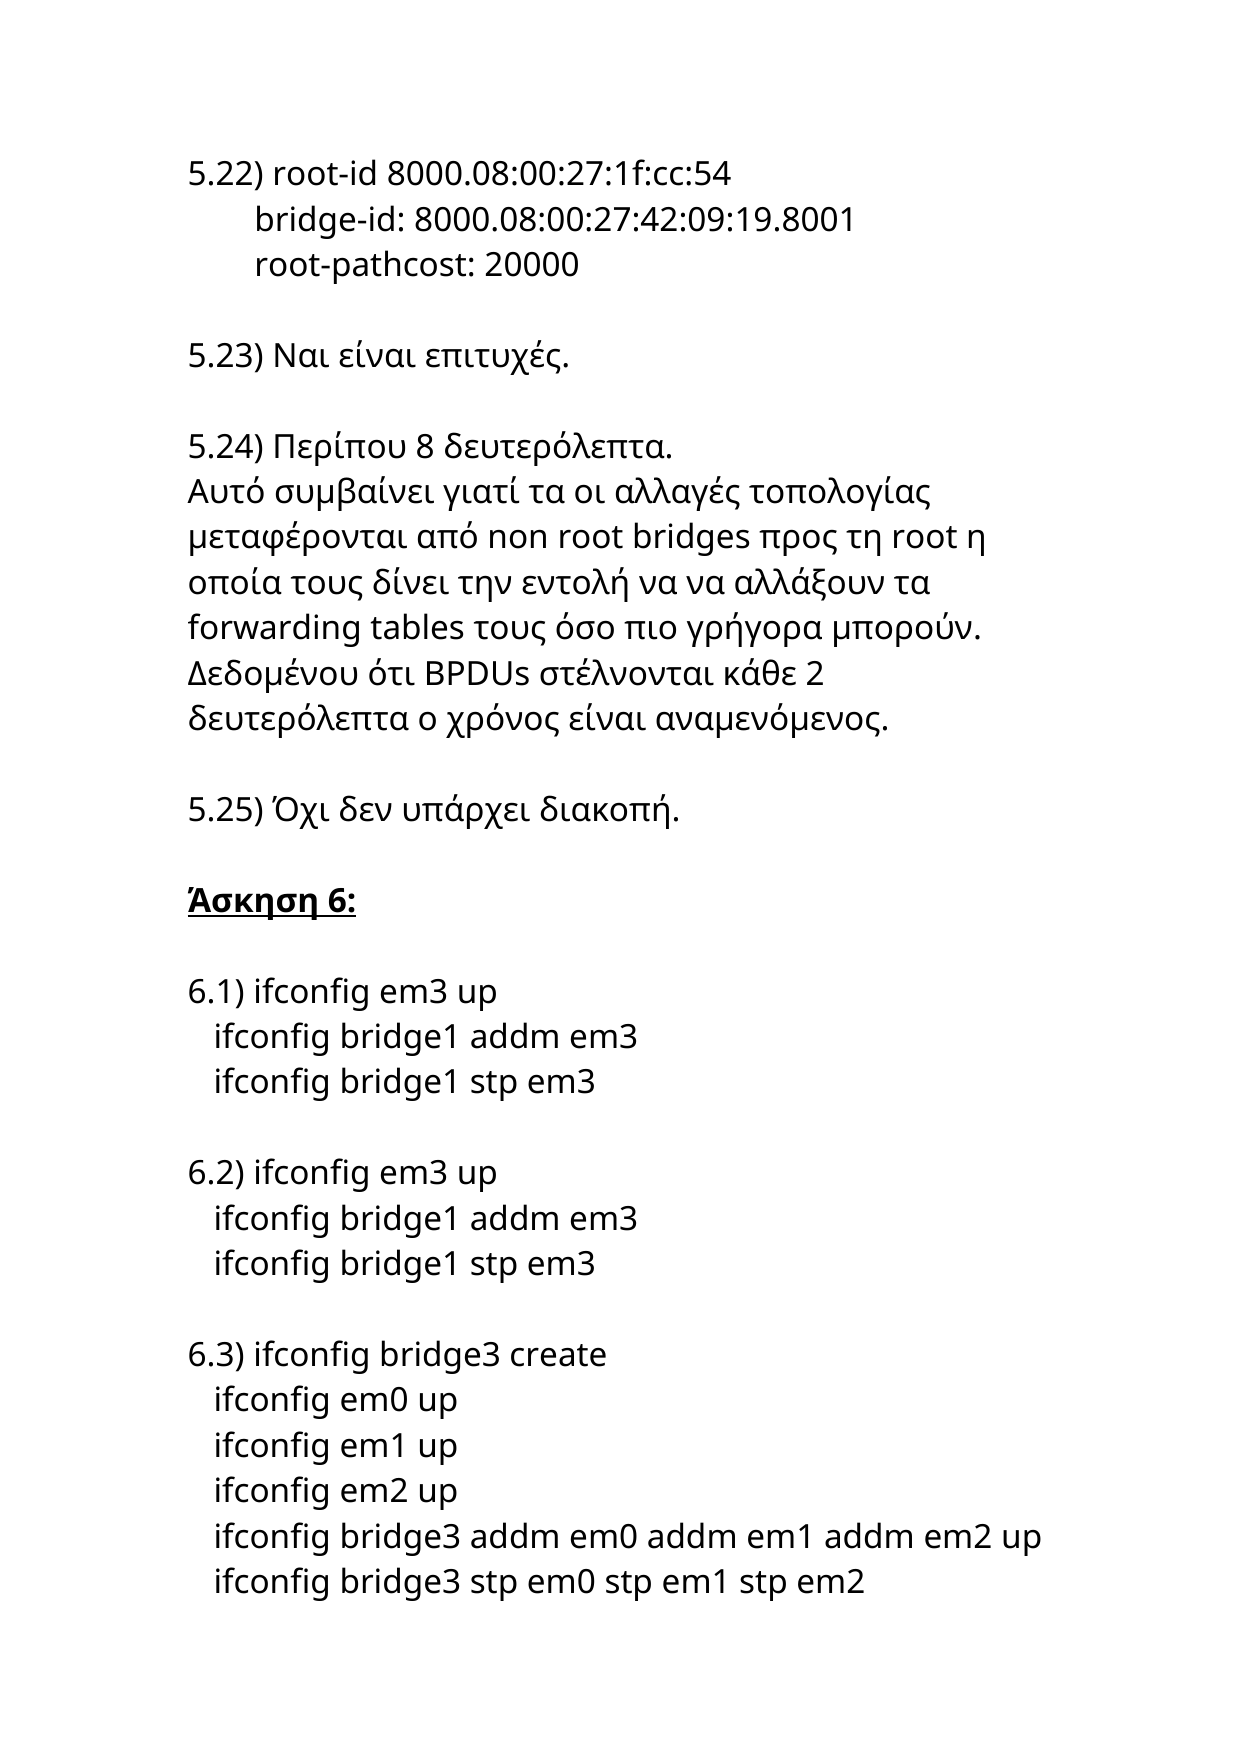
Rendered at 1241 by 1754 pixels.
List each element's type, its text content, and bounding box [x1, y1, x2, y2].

text 5.23) Ναι είναι επιτυχές. [187, 332, 1053, 377]
text 6.1) ifconfig em3 up [187, 967, 1053, 1013]
text ifconfig em0 up [187, 1376, 1053, 1422]
text ifconfig bridge1 stp em3 [187, 1058, 1053, 1104]
text bridge-id: 8000.08:00:27:42:09:19.8001 [187, 195, 1053, 241]
text Αυτό συμβαίνει γιατί τα οι αλλαγές τοπολογίας μεταφέρονται από non root bridges προς τη root η οποία τους δίνει την εντολή να να αλλάξουν τα forwarding tables τους όσο πιο γρήγορα μπορούν. Δεδομένου ότι BPDUs στέλνονται κάθε 2 δευτερόλεπτα ο χρόνος είναι αναμενόμενος. [187, 468, 1053, 740]
text ifconfig em1 up [187, 1422, 1053, 1467]
text ifconfig bridge3 stp em0 stp em1 stp em2 [187, 1558, 1053, 1603]
text ifconfig bridge1 stp em3 [187, 1240, 1053, 1285]
text ifconfig bridge3 addm em0 addm em1 addm em2 up [187, 1512, 1053, 1558]
text root-pathcost: 20000 [187, 241, 1053, 286]
text Άσκηση 6: [187, 877, 1053, 922]
text 5.24) Περίπου 8 δευτερόλεπτα. [187, 422, 1053, 468]
text ifconfig bridge1 addm em3 [187, 1194, 1053, 1240]
text ifconfig em2 up [187, 1467, 1053, 1512]
text 5.22) root-id 8000.08:00:27:1f:cc:54 [187, 150, 1053, 195]
text 6.2) ifconfig em3 up [187, 1149, 1053, 1194]
text ifconfig bridge1 addm em3 [187, 1013, 1053, 1058]
text 6.3) ifconfig bridge3 create [187, 1331, 1053, 1376]
text 5.25) Όχι δεν υπάρχει διακοπή. [187, 786, 1053, 831]
